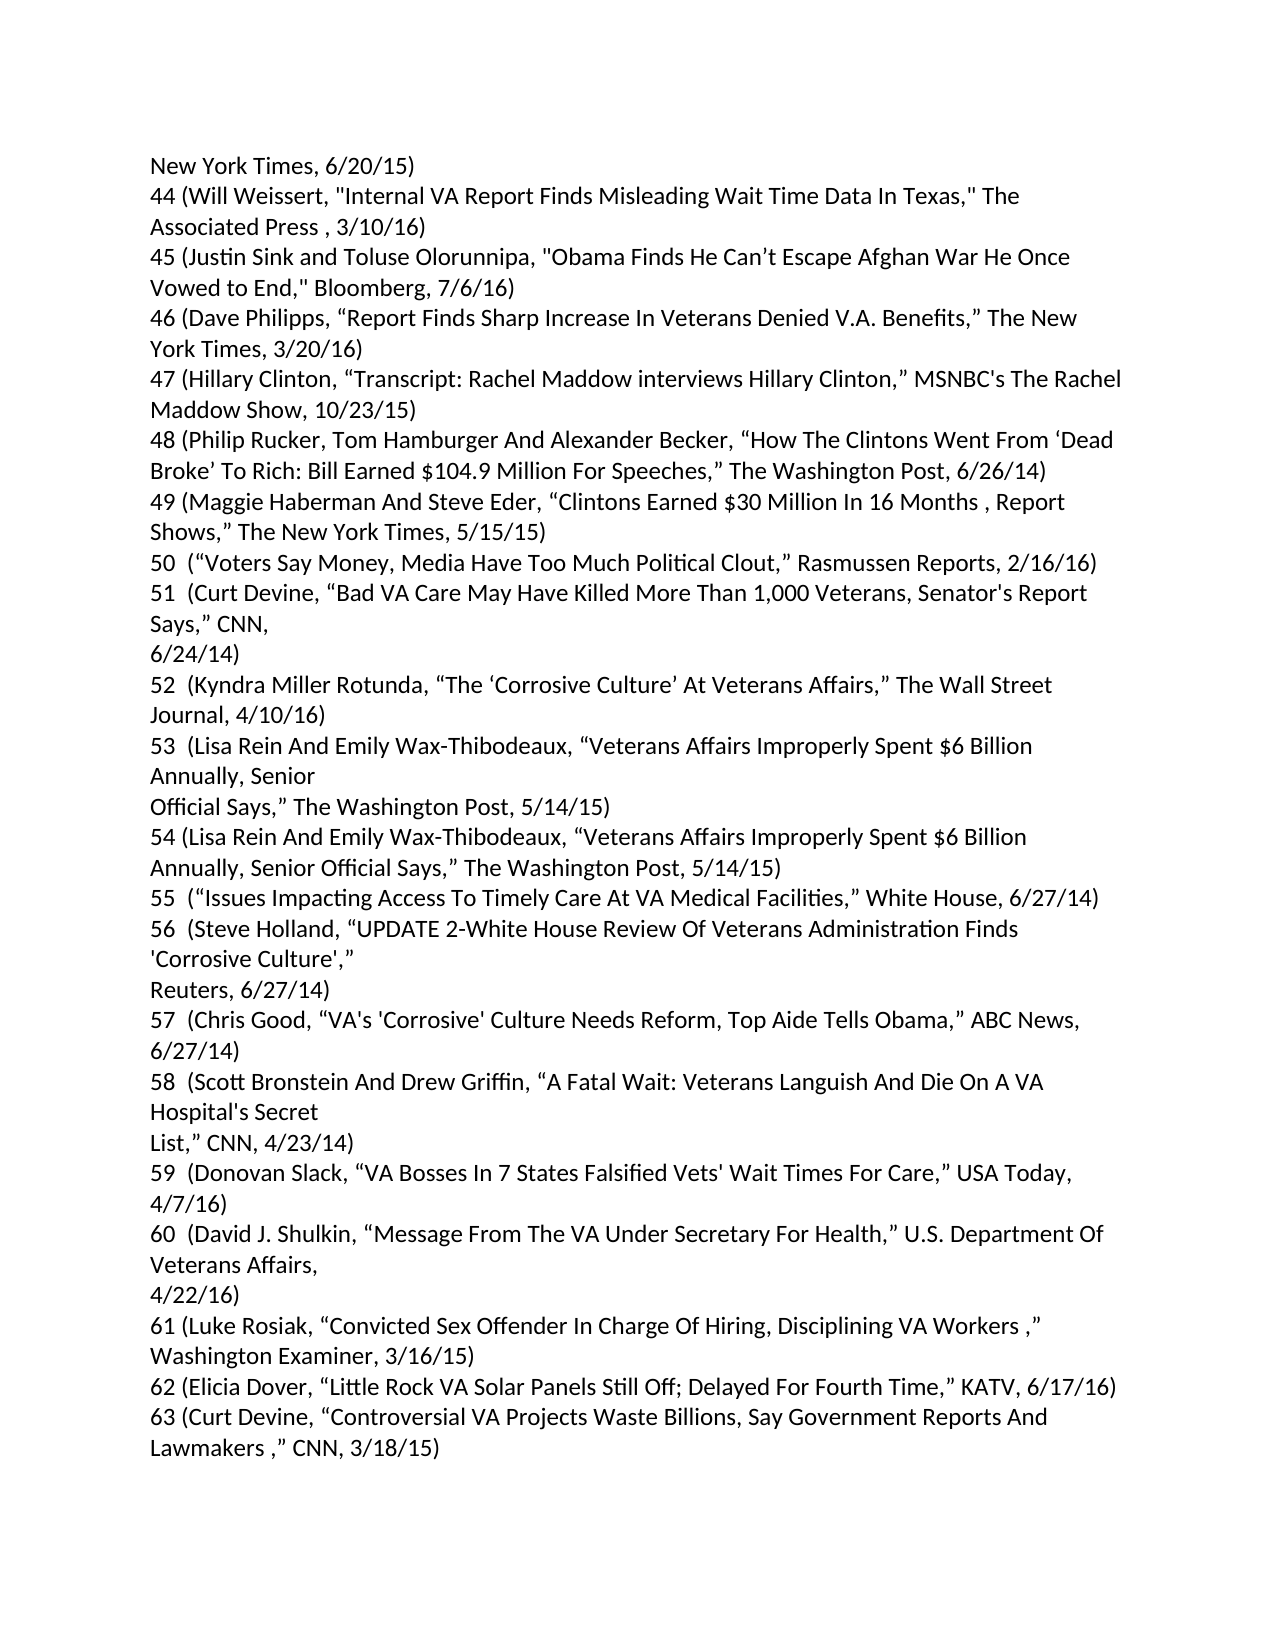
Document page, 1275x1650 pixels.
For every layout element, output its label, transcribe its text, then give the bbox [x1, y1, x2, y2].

text 53 (Lisa Rein And Emily Wax-Thibodeaux, “Veterans Affairs Improperly Spent $6 Billion Annually, Senior [150, 730, 1125, 791]
text 50 (“Voters Say Money, Media Have Too Much Political Clout,” Rasmussen Reports, 2/16/16) [150, 547, 1125, 577]
text 57 (Chris Good, “VA's 'Corrosive' Culture Needs Reform, Top Aide Tells Obama,” ABC News, 6/27/14) [150, 1004, 1125, 1066]
text 48 (Philip Rucker, Tom Hamburger And Alexander Becker, “How The Clintons Went From ‘Dead Broke’ To Rich: Bill Earned $104.9 Million For Speeches,” The Washington Post, 6/26/14) 49 (Maggie Haberman And Steve Eder, “Clintons Earned $30 Million In 16 Months , Report Shows,” The New York Times, 5/15/15) [150, 425, 1125, 547]
text 45 (Justin Sink and Toluse Olorunnipa, "Obama Finds He Can’t Escape Afghan War He Once Vowed to End," Bloomberg, 7/6/16) [150, 242, 1125, 303]
text 54 (Lisa Rein And Emily Wax-Thibodeaux, “Veterans Affairs Improperly Spent $6 Billion Annually, Senior Official Says,” The Washington Post, 5/14/15) [150, 821, 1125, 882]
text 52 (Kyndra Miller Rotunda, “The ‘Corrosive Culture’ At Veterans Affairs,” The Wall Street Journal, 4/10/16) [150, 669, 1125, 730]
text 46 (Dave Philipps, “Report Finds Sharp Increase In Veterans Denied V.A. Benefits,” The New York Times, 3/20/16) 47 (Hillary Clinton, “Transcript: Rachel Maddow interviews Hillary Clinton,” MSNBC's The Rachel Maddow Show, 10/23/15) [150, 303, 1125, 425]
text 58 (Scott Bronstein And Drew Griffin, “A Fatal Wait: Veterans Languish And Die On A VA Hospital's Secret [150, 1066, 1125, 1127]
text Reuters, 6/27/14) [150, 974, 1125, 1004]
text 4/22/16) 61 (Luke Rosiak, “Convicted Sex Offender In Charge Of Hiring, Disciplining VA Workers ,” Washington Examiner, 3/16/15) 62 (Elicia Dover, “Little Rock VA Solar Panels Still Off; Delayed For Fourth Time,” KATV, 6/17/16) [150, 1279, 1125, 1401]
text 59 (Donovan Slack, “VA Bosses In 7 States Falsified Vets' Wait Times For Care,” USA Today, 4/7/16) [150, 1157, 1125, 1218]
text 55 (“Issues Impacting Access To Timely Care At VA Medical Facilities,” White House, 6/27/14) [150, 882, 1125, 913]
text 6/24/14) [150, 638, 1125, 669]
text List,” CNN, 4/23/14) [150, 1127, 1125, 1157]
text 51 (Curt Devine, “Bad VA Care May Have Killed More Than 1,000 Veterans, Senator's Report Says,” CNN, [150, 577, 1125, 638]
text 60 (David J. Shulkin, “Message From The VA Under Secretary For Health,” U.S. Department Of Veterans Affairs, [150, 1218, 1125, 1279]
text New York Times, 6/20/15) 44 (Will Weissert, "Internal VA Report Finds Misleading Wait Time Data In Texas," The Associated Press , 3/10/16) [150, 150, 1125, 242]
text Official Says,” The Washington Post, 5/14/15) [150, 791, 1125, 821]
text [150, 1401, 1125, 1462]
text 56 (Steve Holland, “UPDATE 2-White House Review Of Veterans Administration Finds 'Corrosive Culture',” [150, 913, 1125, 974]
